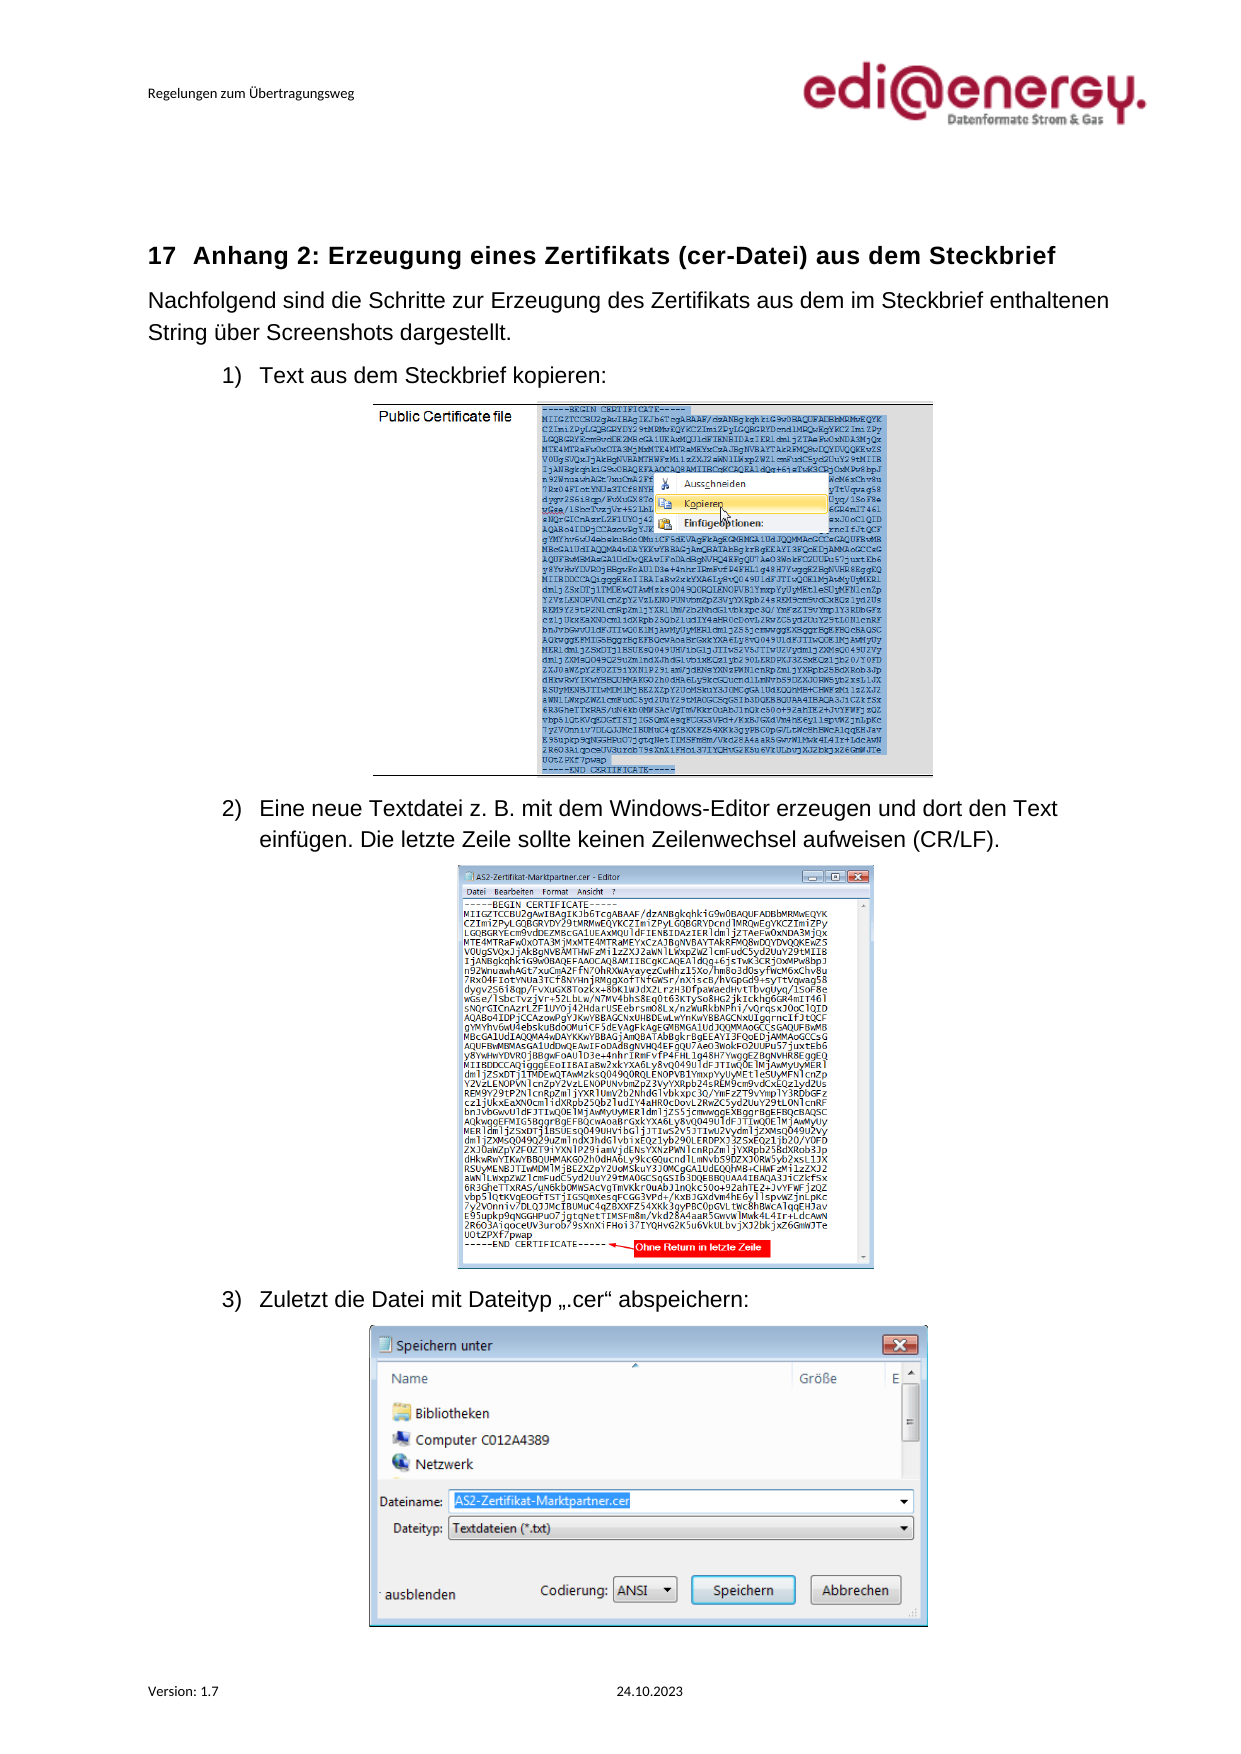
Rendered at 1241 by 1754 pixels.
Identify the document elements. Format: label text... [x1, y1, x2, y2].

picture [803, 59, 1147, 130]
picture [369, 401, 933, 778]
picture [369, 1325, 928, 1627]
list Eine neue Textdatei z. B. mit dem Windows-Editor erzeugen und dort den Text einfügen. Die letzte Zeile sollte keinen Zeilenwechsel aufweisen (CR/LF). [222, 790, 1152, 852]
list Zuletzt die Datei mit Dateityp „.cer“ abspeichern: [222, 1281, 1152, 1312]
subtitle 17 Anhang 2: Erzeugung eines Zertifikats (cer-Datei) aus dem Steckbrief [148, 239, 1152, 270]
text Nachfolgend sind die Schritte zur Erzeugung des Zertifikats aus dem im Steckbrief enthaltenen String über Screenshots dargestellt. [148, 282, 1152, 345]
picture [457, 865, 874, 1269]
list Text aus dem Steckbrief kopieren: [222, 357, 1152, 389]
